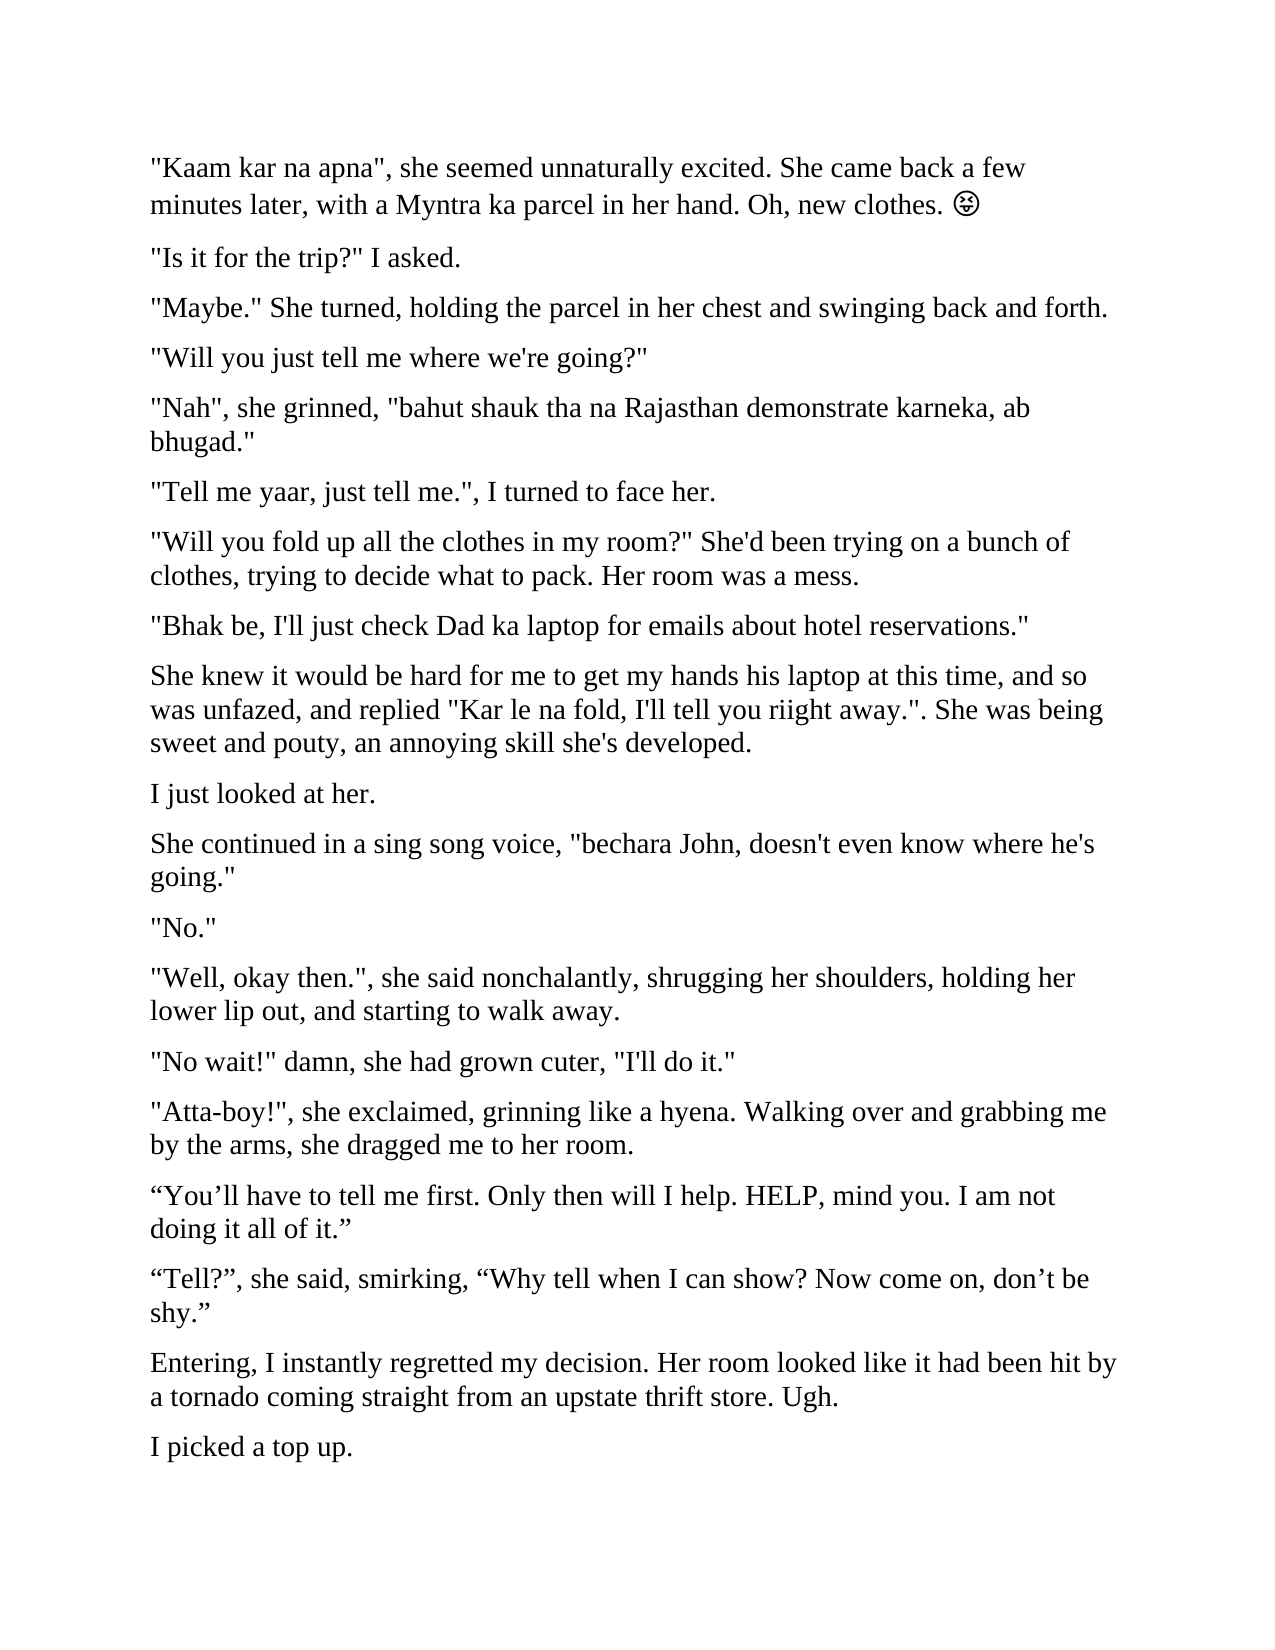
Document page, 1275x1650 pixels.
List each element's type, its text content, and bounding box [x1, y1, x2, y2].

text "Well, okay then.", she said nonchalantly, shrugging her shoulders, holding her lower lip out, and starting to walk away. [150, 960, 1125, 1027]
text She continued in a sing song voice, "bechara John, doesn't even know where he's going." [150, 826, 1125, 893]
text “You’ll have to tell me first. Only then will I help. HELP, mind you. I am not doing it all of it.” [150, 1178, 1125, 1245]
text "No." [150, 910, 1125, 943]
text "Will you fold up all the clothes in my room?" She'd been trying on a bunch of clothes, trying to decide what to pack. Her room was a mess. [150, 524, 1125, 592]
text "Is it for the trip?" I asked. [150, 240, 1125, 273]
text "Bhak be, I'll just check Dad ka laptop for emails about hotel reservations." [150, 608, 1125, 642]
text "Maybe." She turned, holding the parcel in her chest and swinging back and forth. [150, 290, 1125, 324]
text Entering, I instantly regretted my decision. Her room looked like it had been hit by a tornado coming straight from an upstate thrift store. Ugh. [150, 1345, 1125, 1412]
text She knew it would be hard for me to get my hands his laptop at this time, and so was unfazed, and replied "Kar le na fold, I'll tell you riight away.". She was being sweet and pouty, an annoying skill she's developed. [150, 658, 1125, 759]
text “Tell?”, she said, smirking, “Why tell when I can show? Now come on, don’t be shy.” [150, 1261, 1125, 1328]
text "Kaam kar na apna", she seemed unnaturally excited. She came back a few minutes later, with a Myntra ka parcel in her hand. Oh, new clothes. 😝 [150, 150, 1125, 223]
text I just looked at her. [150, 776, 1125, 809]
text I picked a top up. [150, 1429, 1125, 1462]
text "Atta-boy!", she exclaimed, grinning like a hyena. Walking over and grabbing me by the arms, she dragged me to her room. [150, 1094, 1125, 1161]
text "Will you just tell me where we're going?" [150, 340, 1125, 374]
text "Tell me yaar, just tell me.", I turned to face her. [150, 474, 1125, 508]
text "Nah", she grinned, "bahut shauk tha na Rajasthan demonstrate karneka, ab bhugad." [150, 391, 1125, 458]
text "No wait!" damn, she had grown cuter, "I'll do it." [150, 1044, 1125, 1077]
